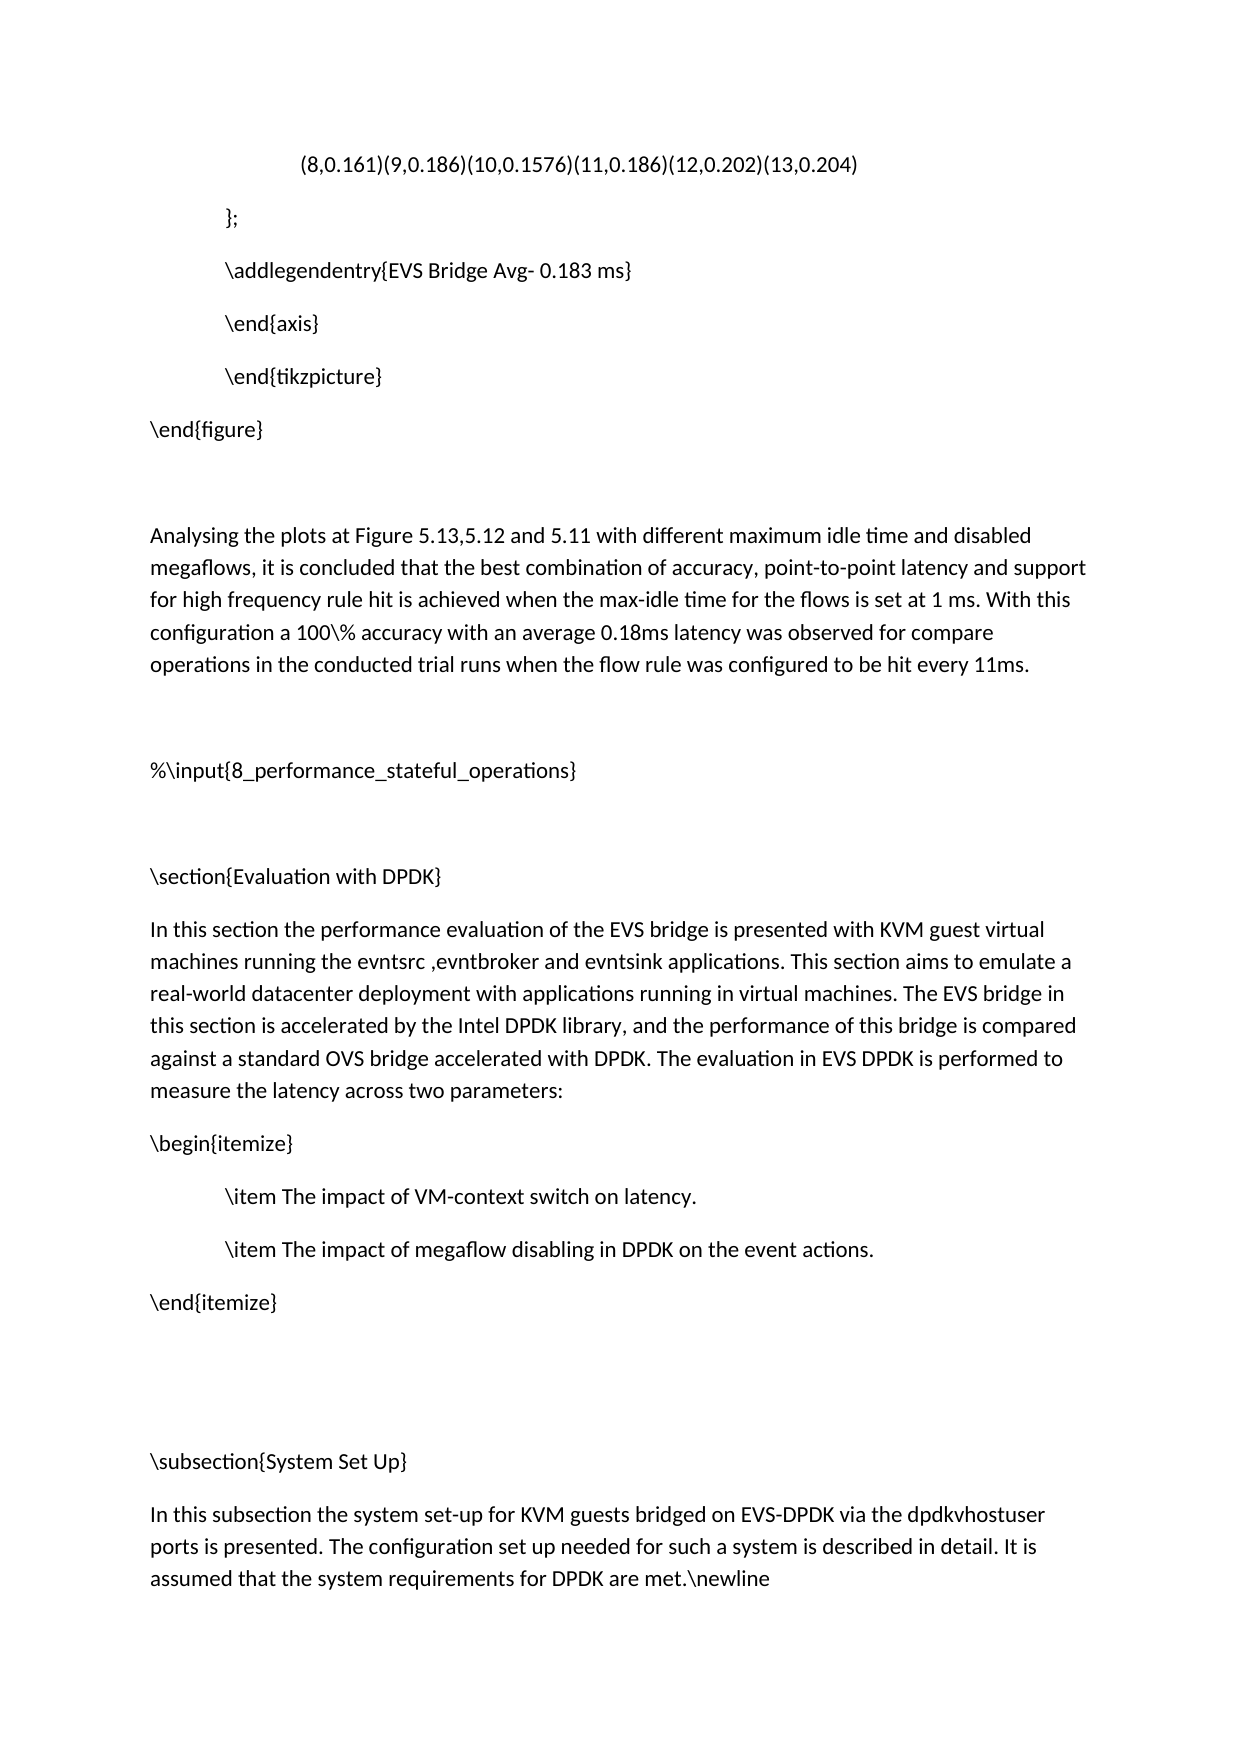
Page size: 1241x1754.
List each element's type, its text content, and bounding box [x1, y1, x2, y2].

text %\input{8_performance_stateful_operations} [150, 756, 1090, 784]
text \end{tikzpicture} [150, 362, 1090, 390]
text In this section the performance evaluation of the EVS bridge is presented with KVM guest virtual machines running the evntsrc ,evntbroker and evntsink applications. This section aims to emulate a real-world datacenter deployment with applications running in virtual machines. The EVS bridge in this section is accelerated by the Intel DPDK library, and the performance of this bridge is compared against a standard OVS bridge accelerated with DPDK. The evaluation in EVS DPDK is performed to measure the latency across two parameters: [150, 915, 1090, 1104]
text (8,0.161)(9,0.186)(10,0.1576)(11,0.186)(12,0.202)(13,0.204) [150, 150, 1090, 178]
text \end{axis} [150, 309, 1090, 337]
text In this subsection the system set-up for KVM guests bridged on EVS-DPDK via the dpdkvhostuser ports is presented. The configuration set up needed for such a system is described in detail. It is assumed that the system requirements for DPDK are met.\newline [150, 1500, 1090, 1592]
text }; [150, 203, 1090, 231]
text \section{Evaluation with DPDK} [150, 862, 1090, 890]
text \subsection{System Set Up} [150, 1447, 1090, 1475]
text \end{figure} [150, 415, 1090, 443]
text \begin{itemize} [150, 1129, 1090, 1157]
text Analysing the plots at Figure 5.13,5.12 and 5.11 with different maximum idle time and disabled megaflows, it is concluded that the best combination of accuracy, point-to-point latency and support for high frequency rule hit is achieved when the max-idle time for the flows is set at 1 ms. With this configuration a 100\% accuracy with an average 0.18ms latency was observed for compare operations in the conducted trial runs when the flow rule was configured to be hit every 11ms. [150, 521, 1090, 678]
text \addlegendentry{EVS Bridge Avg- 0.183 ms} [150, 256, 1090, 284]
text \end{itemize} [150, 1288, 1090, 1316]
text \item The impact of VM-context switch on latency. [150, 1182, 1090, 1210]
text \item The impact of megaflow disabling in DPDK on the event actions. [150, 1235, 1090, 1263]
